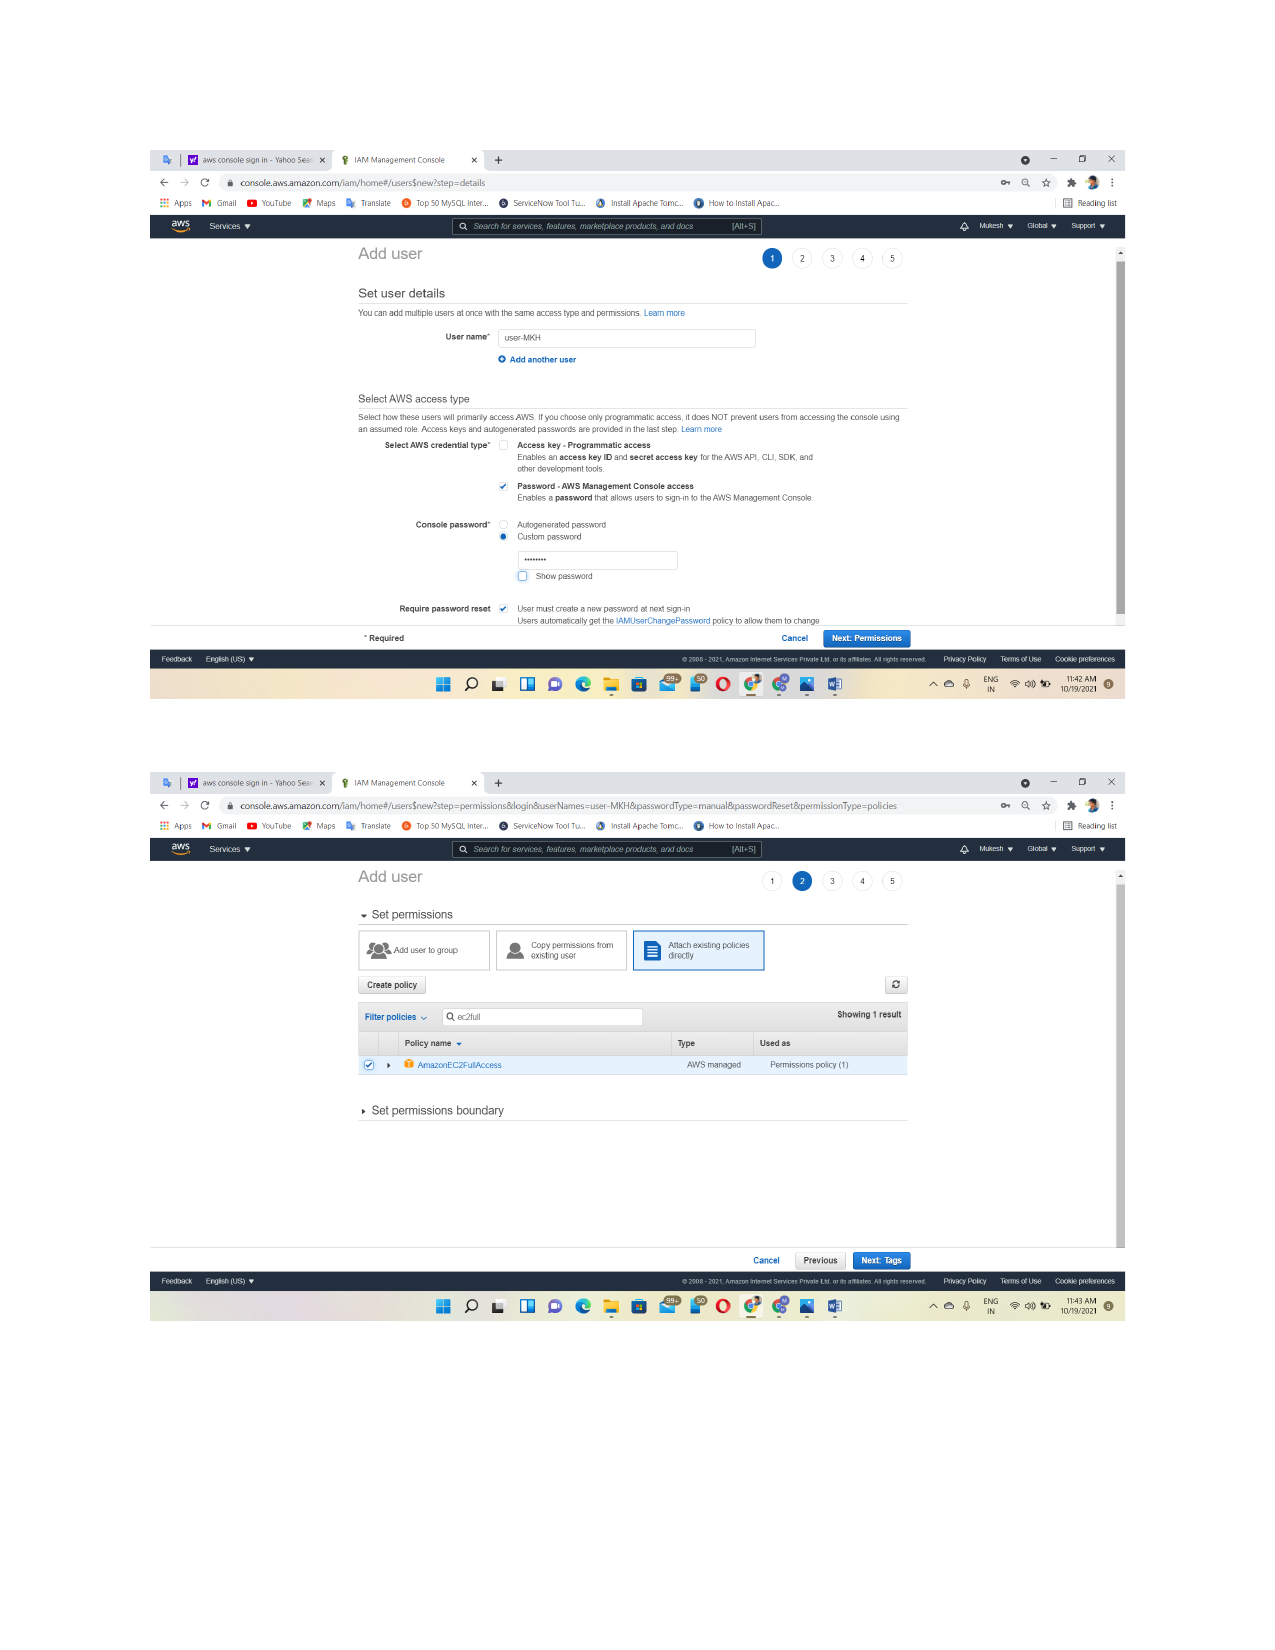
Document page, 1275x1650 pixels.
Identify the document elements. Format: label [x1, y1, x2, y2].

picture [150, 772, 1125, 1321]
picture [150, 150, 1125, 699]
